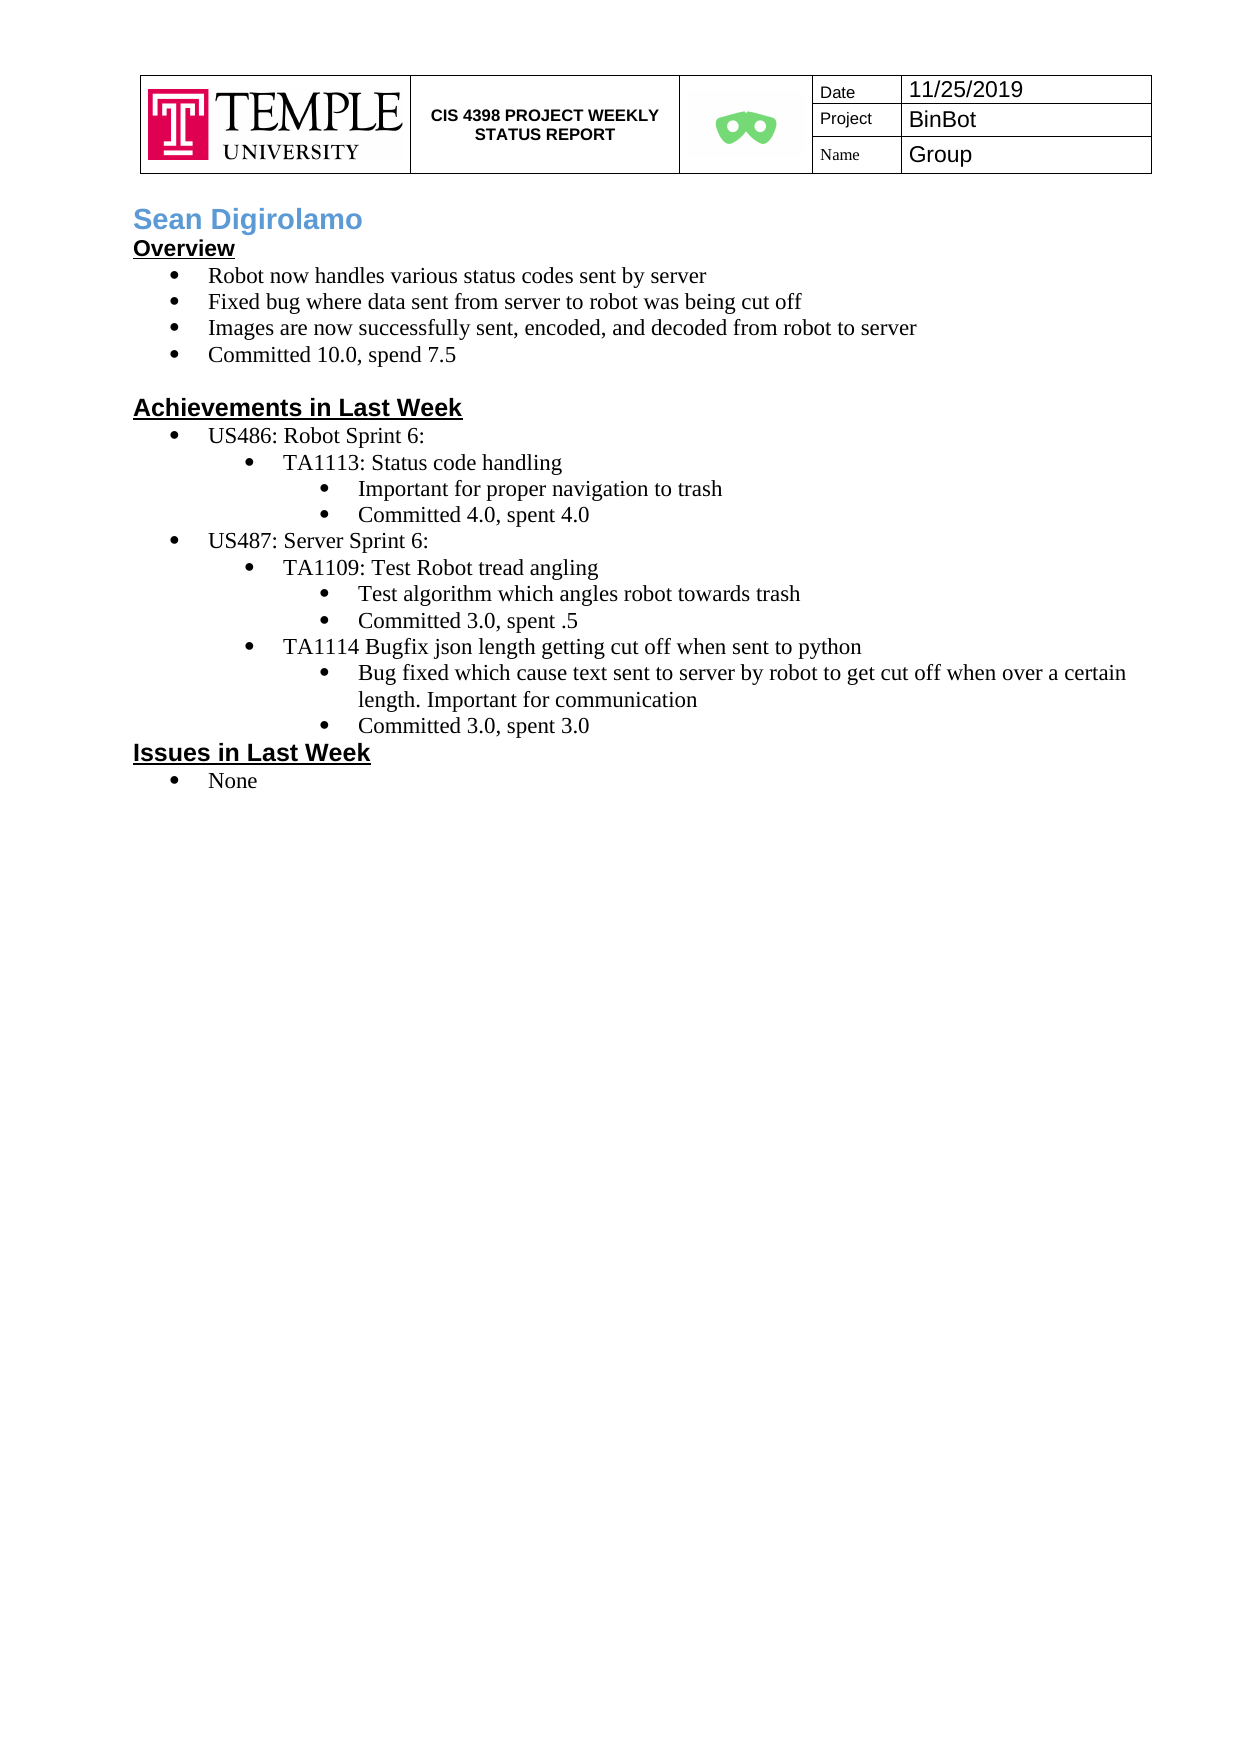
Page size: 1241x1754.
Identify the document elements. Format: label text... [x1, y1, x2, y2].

list Bug fixed which cause text sent to server by robot to get cut off when over a certain length. Important for communication [320, 659, 1137, 712]
subtitle Issues in Last Week [133, 738, 1137, 767]
subtitle Sean Digirolamo [133, 202, 1137, 235]
list TA1113: Status code handling [245, 448, 1137, 475]
list US487: Server Sprint 6: [170, 528, 1137, 554]
list TA1109: Test Robot tread angling [245, 554, 1137, 580]
list TA1114 Bugfix json length getting cut off when sent to python [245, 633, 1137, 659]
subtitle Achievements in Last Week [133, 393, 1137, 422]
list Committed 10.0, spend 7.5 [170, 341, 1137, 367]
list Test algorithm which angles robot towards trash [320, 580, 1137, 607]
picture [687, 91, 806, 158]
list Committed 4.0, spent 4.0 [320, 501, 1137, 528]
list US486: Robot Sprint 6: [170, 422, 1137, 448]
picture [148, 89, 403, 160]
list Fixed bug where data sent from server to robot was being cut off [170, 288, 1137, 314]
list Committed 3.0, spent .5 [320, 607, 1137, 633]
list None [170, 767, 1137, 793]
subtitle Overview [133, 235, 1137, 262]
list Important for proper navigation to trash [320, 475, 1137, 501]
list Images are now successfully sent, encoded, and decoded from robot to server [170, 314, 1137, 341]
list Robot now handles various status codes sent by server [170, 262, 1137, 288]
list Committed 3.0, spent 3.0 [320, 712, 1137, 738]
